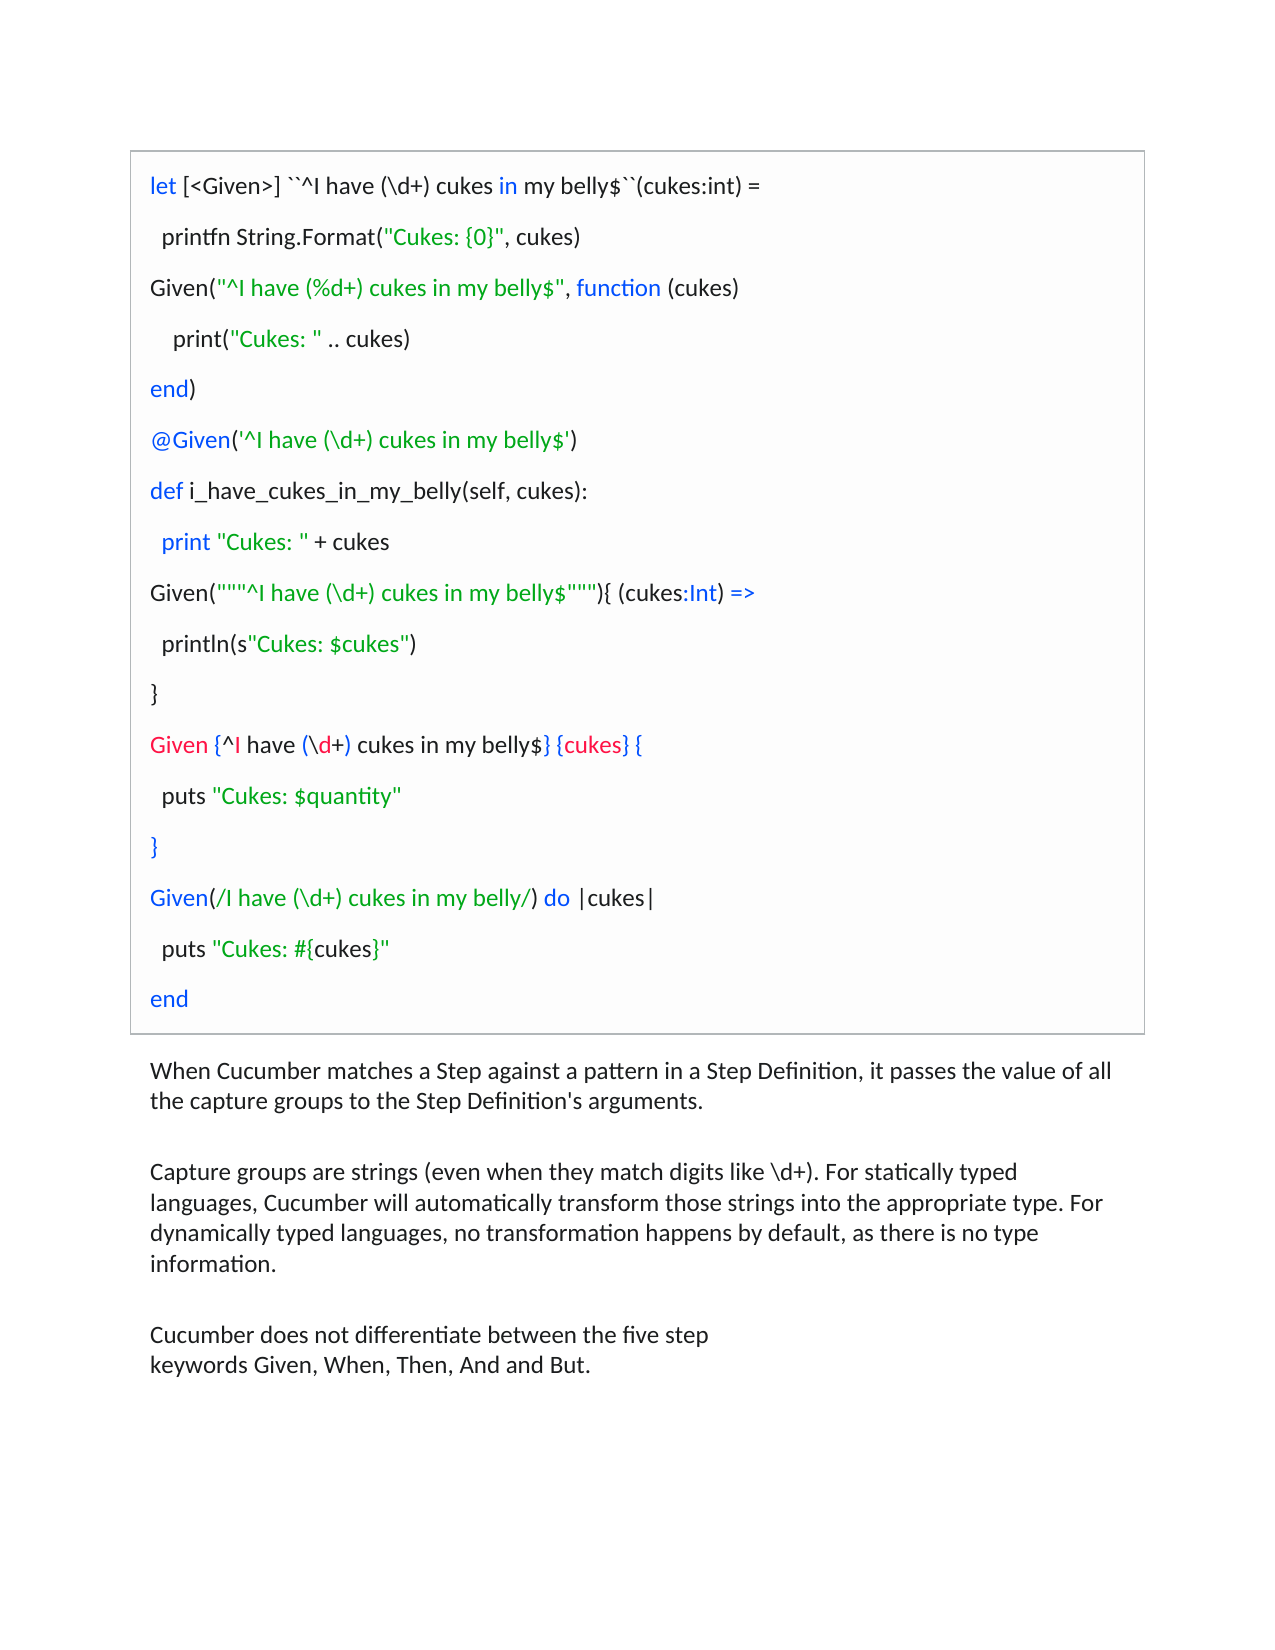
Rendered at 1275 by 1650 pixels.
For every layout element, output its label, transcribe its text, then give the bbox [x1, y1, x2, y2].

text @Given('^I have (\d+) cukes in my belly$') [131, 404, 1144, 455]
text let [<Given>] ``^I have (\d+) cukes in my belly$``(cukes:int) = [131, 152, 1144, 201]
text def i_have_cukes_in_my_belly(self, cukes): [131, 455, 1144, 506]
text Capture groups are strings (even when they match digits like \d+). For statically typed languages, Cucumber will automatically transform those strings into the appropriate type. For dynamically typed languages, no transformation happens by default, as there is no type information. [150, 1156, 1125, 1278]
text Given {^I have (\d+) cukes in my belly$} {cukes} { [131, 709, 1144, 760]
text puts "Cukes: #{cukes}" [131, 912, 1144, 963]
text Given(/I have (\d+) cukes in my belly/) do |cukes| [131, 862, 1144, 912]
text Given("^I have (%d+) cukes in my belly$", function (cukes) [131, 252, 1144, 302]
text print("Cukes: " .. cukes) [131, 302, 1144, 353]
text puts "Cukes: $quantity" [131, 760, 1144, 811]
text end [131, 963, 1144, 1033]
text } [131, 811, 1144, 862]
text printfn String.Format("Cukes: {0}", cukes) [131, 201, 1144, 252]
text end) [131, 353, 1144, 404]
text } [131, 658, 1144, 709]
text Given("""^I have (\d+) cukes in my belly$"""){ (cukes:Int) => [131, 557, 1144, 607]
text print "Cukes: " + cukes [131, 506, 1144, 557]
text When Cucumber matches a Step against a pattern in a Step Definition, it passes the value of all the capture groups to the Step Definition's arguments. [150, 1055, 1125, 1116]
text Cucumber does not differentiate between the five step keywords Given, When, Then, And and But. [150, 1319, 1125, 1380]
text println(s"Cukes: $cukes") [131, 607, 1144, 658]
